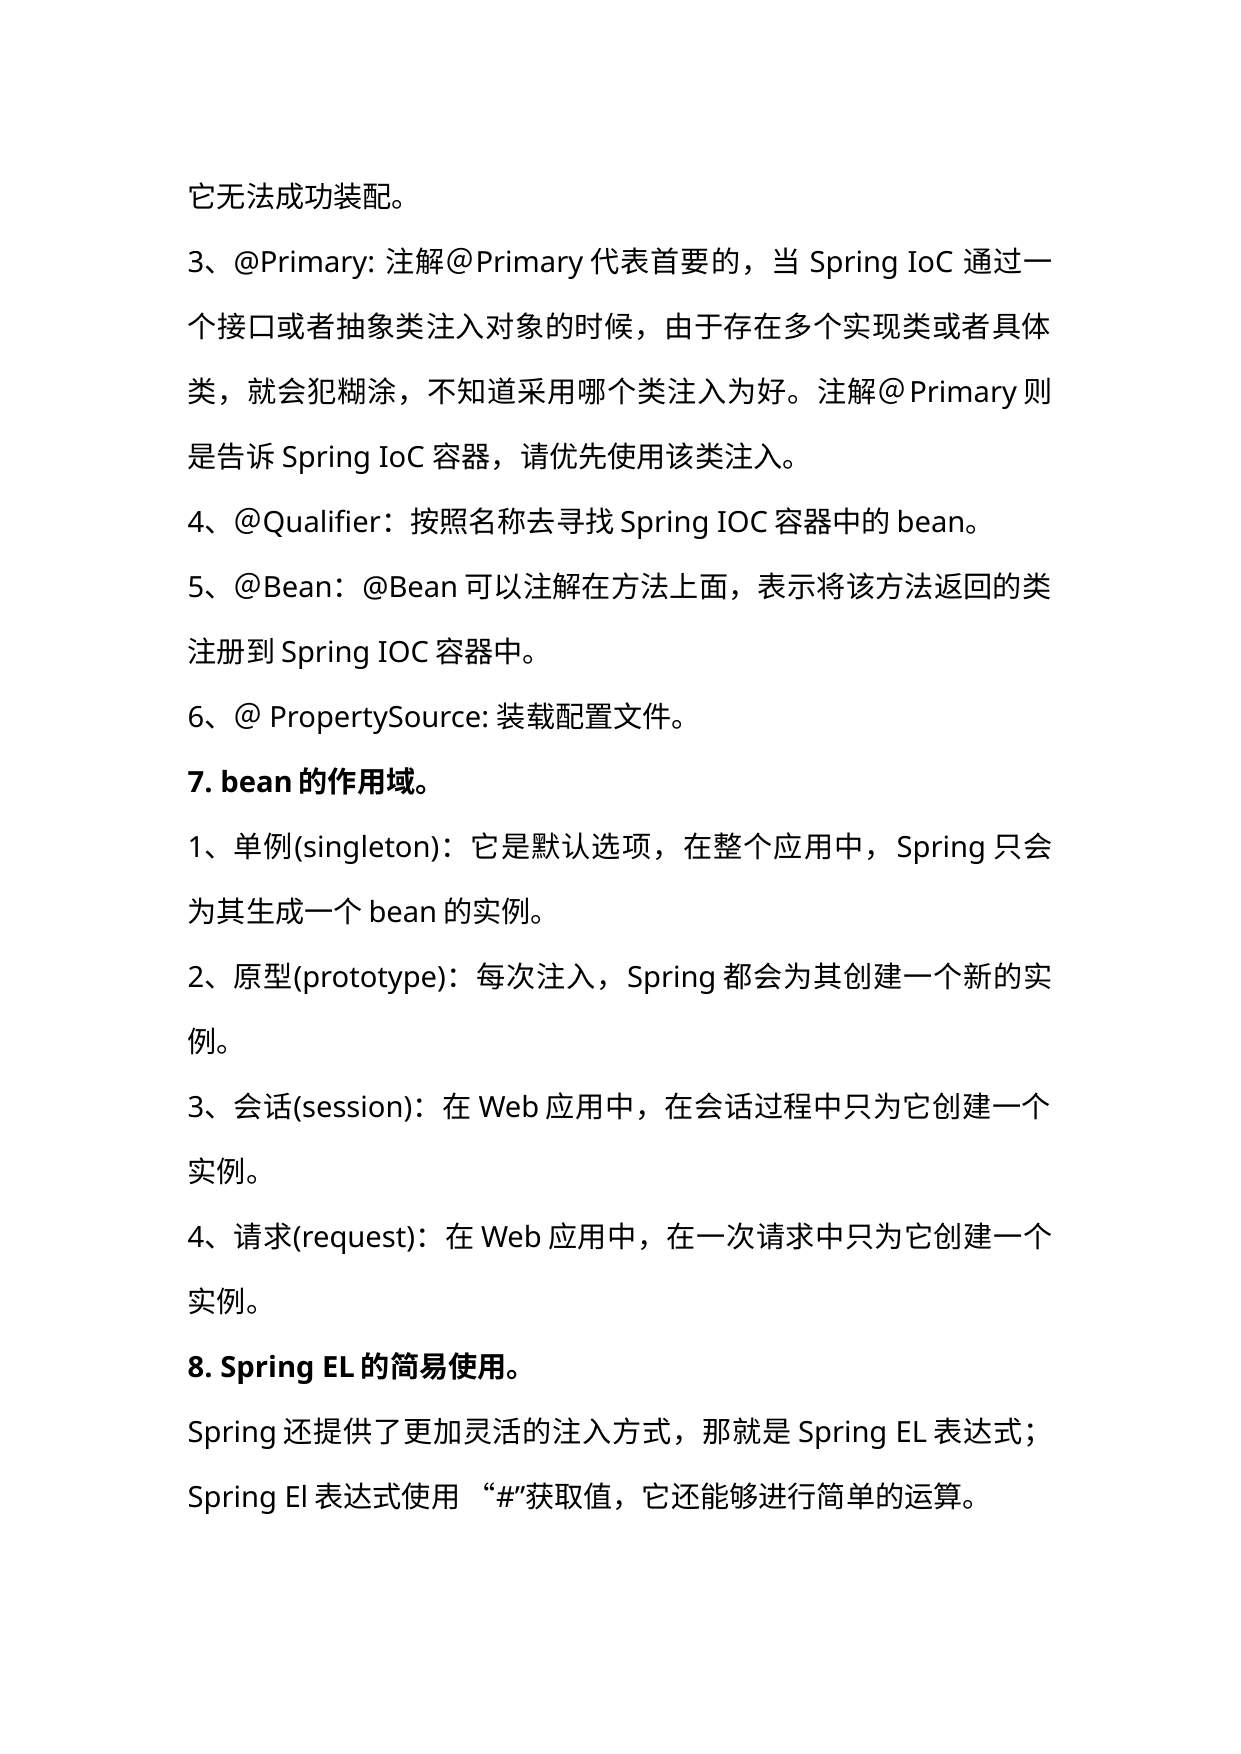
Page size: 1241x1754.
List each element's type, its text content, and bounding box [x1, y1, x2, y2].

list @Primary: 注解＠Primary代表首要的，当 Spring IoC 通过一个接口或者抽象类注入对象的时候，由于存在多个实现类或者具体类，就会犯糊涂，不知道采用哪个类注入为好。注解＠Primary则是告诉 Spring IoC 容器，请优先使用该类注入。 [187, 227, 1053, 487]
list ＠Qualifier：按照名称去寻找Spring IOC容器中的bean。 [187, 487, 1053, 552]
list 单例(singleton)：它是默认选项，在整个应用中，Spring只会为其生成一个bean的实例。 [187, 812, 1053, 942]
list ＠Bean：@Bean可以注解在方法上面，表示将该方法返回的类注册到Spring IOC容器中。 [187, 552, 1053, 682]
list ＠Autowired: 自动装配，次注解是按照类型的方式去寻找Spring IOC容器中的bean,所以当一个接口存在多个实现类的时候，它无法成功装配。 [187, 162, 1053, 227]
subtitle Spring EL的简易使用。 [187, 1332, 1053, 1397]
text Spring还提供了更加灵活的注入方式，那就是Spring EL表达式；Spring El表达式使用 “#”获取值，它还能够进行简单的运算。 [187, 1397, 1053, 1527]
list 请求(request)：在Web应用中，在一次请求中只为它创建一个实例。 [187, 1202, 1053, 1332]
list 原型(prototype)：每次注入，Spring都会为其创建一个新的实例。 [187, 942, 1053, 1072]
list 会话(session)：在Web应用中，在会话过程中只为它创建一个实例。 [187, 1072, 1053, 1202]
list ＠ PropertySource: 装载配置文件。 [187, 682, 1053, 747]
subtitle bean的作用域。 [187, 747, 1053, 812]
